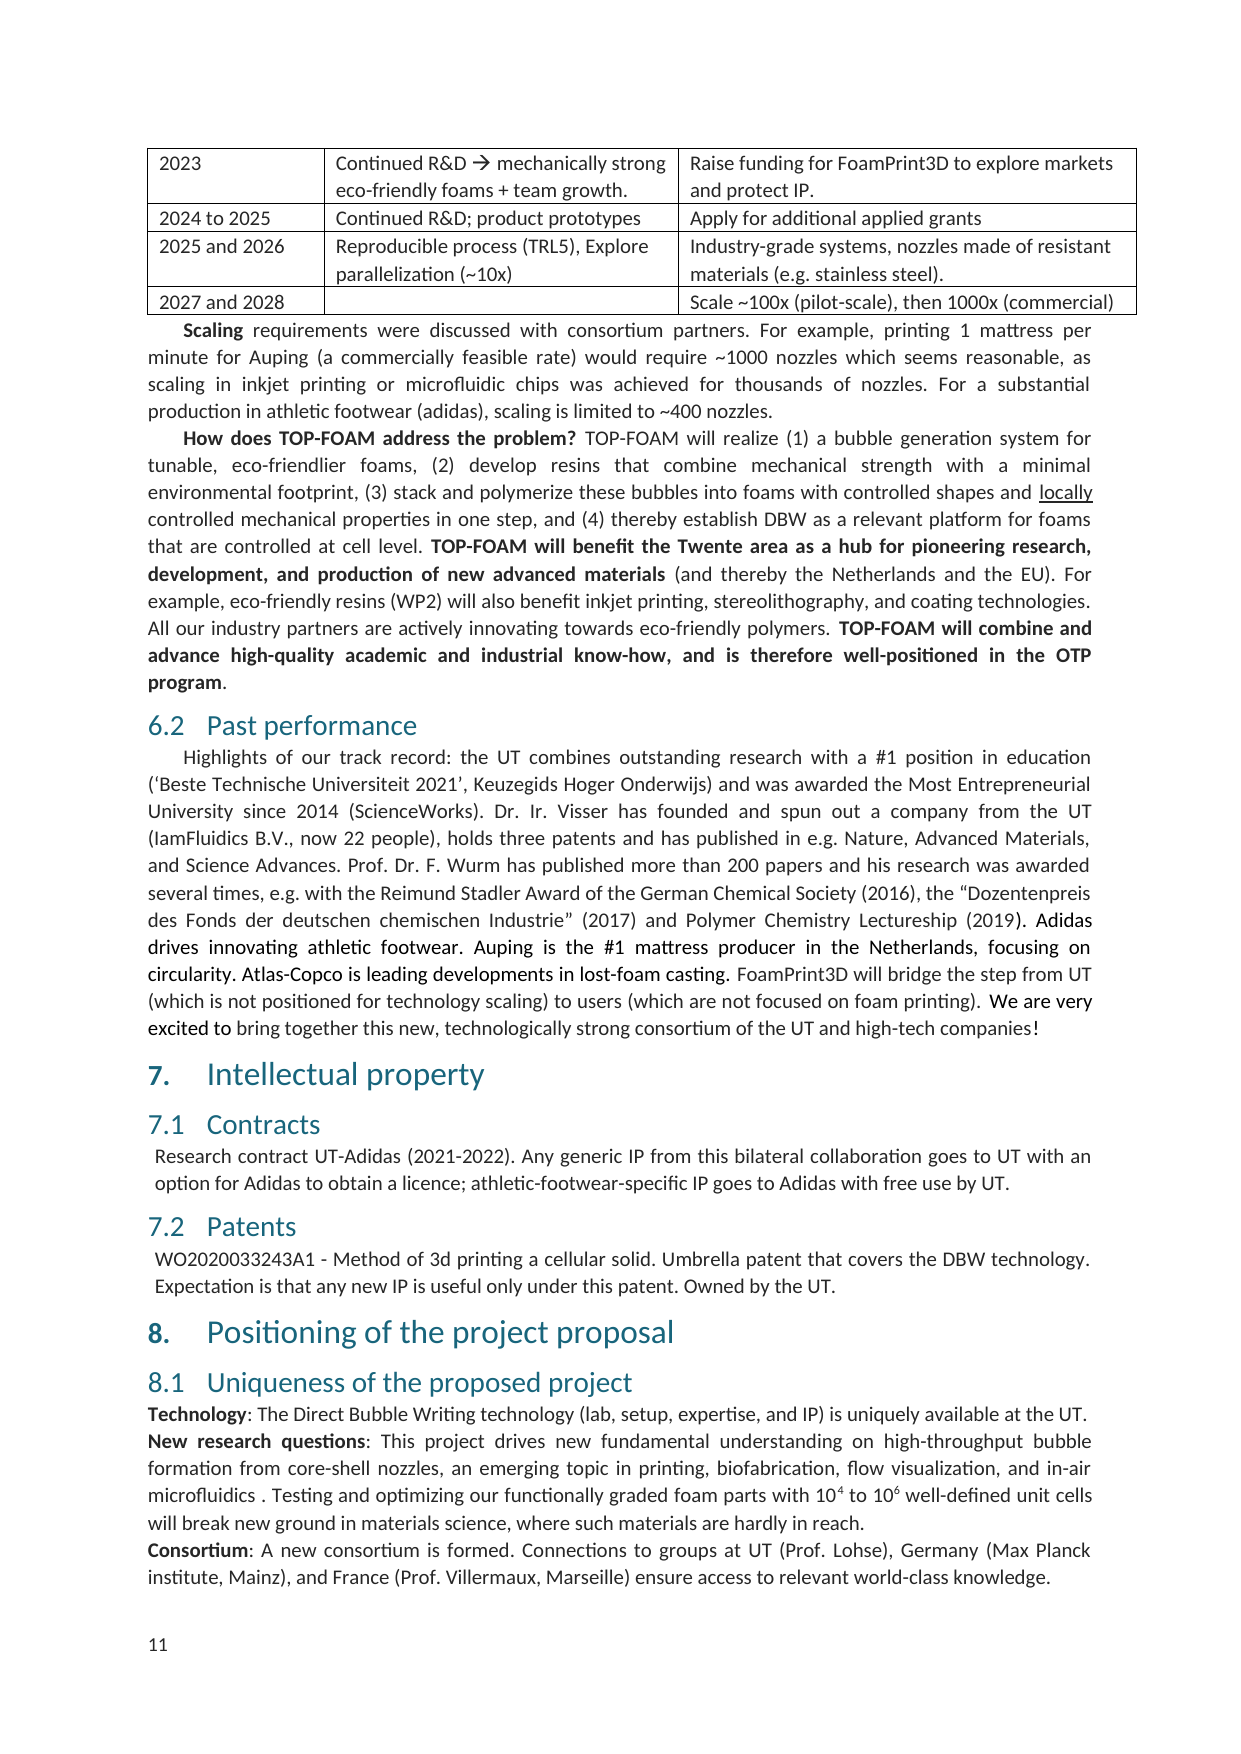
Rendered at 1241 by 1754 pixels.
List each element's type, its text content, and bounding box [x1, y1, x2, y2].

table_cell 2027 and 2028 [148, 287, 324, 314]
table_cell 2025 and 2026 [148, 232, 324, 286]
table_cell 2024 to 2025 [148, 204, 324, 231]
subtitle Uniqueness of the proposed project [148, 1364, 1093, 1400]
text Technology: The Direct Bubble Writing technology (lab, setup, expertise, and IP) is uniquely available at the UT. [148, 1400, 1093, 1427]
text Highlights of our track record: the UT combines outstanding research with a #1 position in education (‘Beste Technische Universiteit 2021’, Keuzegids Hoger Onderwijs) and was awarded the Most Entrepreneurial University since 2014 (ScienceWorks). Dr. Ir. Visser has founded and spun out a company from the UT (IamFluidics B.V., now 22 people), holds three patents and has published in e.g. Nature, Advanced Materials, and Science Advances. Prof. Dr. F. Wurm has published more than 200 papers and his research was awarded several times, e.g. with the Reimund Stadler Award of the German Chemical Society (2016), the “Dozentenpreis des Fonds der deutschen chemischen Industrie” (2017) and Polymer Chemistry Lectureship (2019). Adidas drives innovating athletic footwear. Auping is the #1 mattress producer in the Netherlands, focusing on circularity. Atlas-Copco is leading developments in lost-foam casting. FoamPrint3D will bridge the step from UT (which is not positioned for technology scaling) to users (which are not focused on foam printing). We are very excited to bring together this new, technologically strong consortium of the UT and high-tech companies! [148, 743, 1093, 1041]
text Research contract UT-Adidas (2021-2022). Any generic IP from this bilateral collaboration goes to UT with an option for Adidas to obtain a licence; athletic-footwear-specific IP goes to Adidas with free use by UT. [154, 1142, 1093, 1196]
table_cell Continued R&D mechanically strong eco-friendly foams + team growth. [325, 149, 678, 203]
table_cell [325, 287, 678, 314]
text How does TOP-FOAM address the problem? TOP-FOAM will realize (1) a bubble generation system for tunable, eco-friendlier foams, (2) develop resins that combine mechanical strength with a minimal environmental footprint, (3) stack and polymerize these bubbles into foams with controlled shapes and locally controlled mechanical properties in one step, and (4) thereby establish DBW as a relevant platform for foams that are controlled at cell level. TOP-FOAM will benefit the Twente area as a hub for pioneering research, development, and production of new advanced materials (and thereby the Netherlands and the EU). For example, eco-friendly resins (WP2) will also benefit inkjet printing, stereolithography, and coating technologies. All our industry partners are actively innovating towards eco-friendly polymers. TOP-FOAM will combine and advance high-quality academic and industrial know-how, and is therefore well-positioned in the OTP program. [148, 424, 1093, 694]
text WO2020033243A1 - Method of 3d printing a cellular solid. Umbrella patent that covers the DBW technology. Expectation is that any new IP is useful only under this patent. Owned by the UT. [154, 1244, 1093, 1298]
table_cell Raise funding for FoamPrint3D to explore markets and protect IP. [679, 149, 1136, 203]
table_cell Apply for additional applied grants [679, 204, 1136, 231]
text Consortium: A new consortium is formed. Connections to groups at UT (Prof. Lohse), Germany (Max Planck institute, Mainz), and France (Prof. Villermaux, Marseille) ensure access to relevant world-class knowledge. [148, 1535, 1093, 1589]
table_cell Reproducible process (TRL5), Explore parallelization (~10x) [325, 232, 678, 286]
subtitle Contracts [148, 1106, 1093, 1142]
text Scaling requirements were discussed with consortium partners. For example, printing 1 mattress per minute for Auping (a commercially feasible rate) would require ~1000 nozzles which seems reasonable, as scaling in inkjet printing or microfluidic chips was achieved for thousands of nozzles. For a substantial production in athletic footwear (adidas), scaling is limited to ~400 nozzles. [148, 315, 1093, 424]
subtitle Positioning of the project proposal [148, 1311, 1093, 1352]
subtitle Past performance [148, 707, 1093, 743]
table_cell Scale ~100x (pilot-scale), then 1000x (commercial) [679, 287, 1136, 314]
subtitle Patents [148, 1208, 1093, 1244]
table_cell 2023 [148, 149, 324, 203]
table_cell Continued R&D; product prototypes [325, 204, 678, 231]
text New research questions: This project drives new fundamental understanding on high-throughput bubble formation from core-shell nozzles, an emerging topic in printing, biofabrication, flow visualization, and in-air microfluidics . Testing and optimizing our functionally graded foam parts with 104 to 106 well-defined unit cells will break new ground in materials science, where such materials are hardly in reach. [148, 1427, 1093, 1535]
table_cell Industry-grade systems, nozzles made of resistant materials (e.g. stainless steel). [679, 232, 1136, 286]
subtitle Intellectual property [148, 1053, 1093, 1094]
